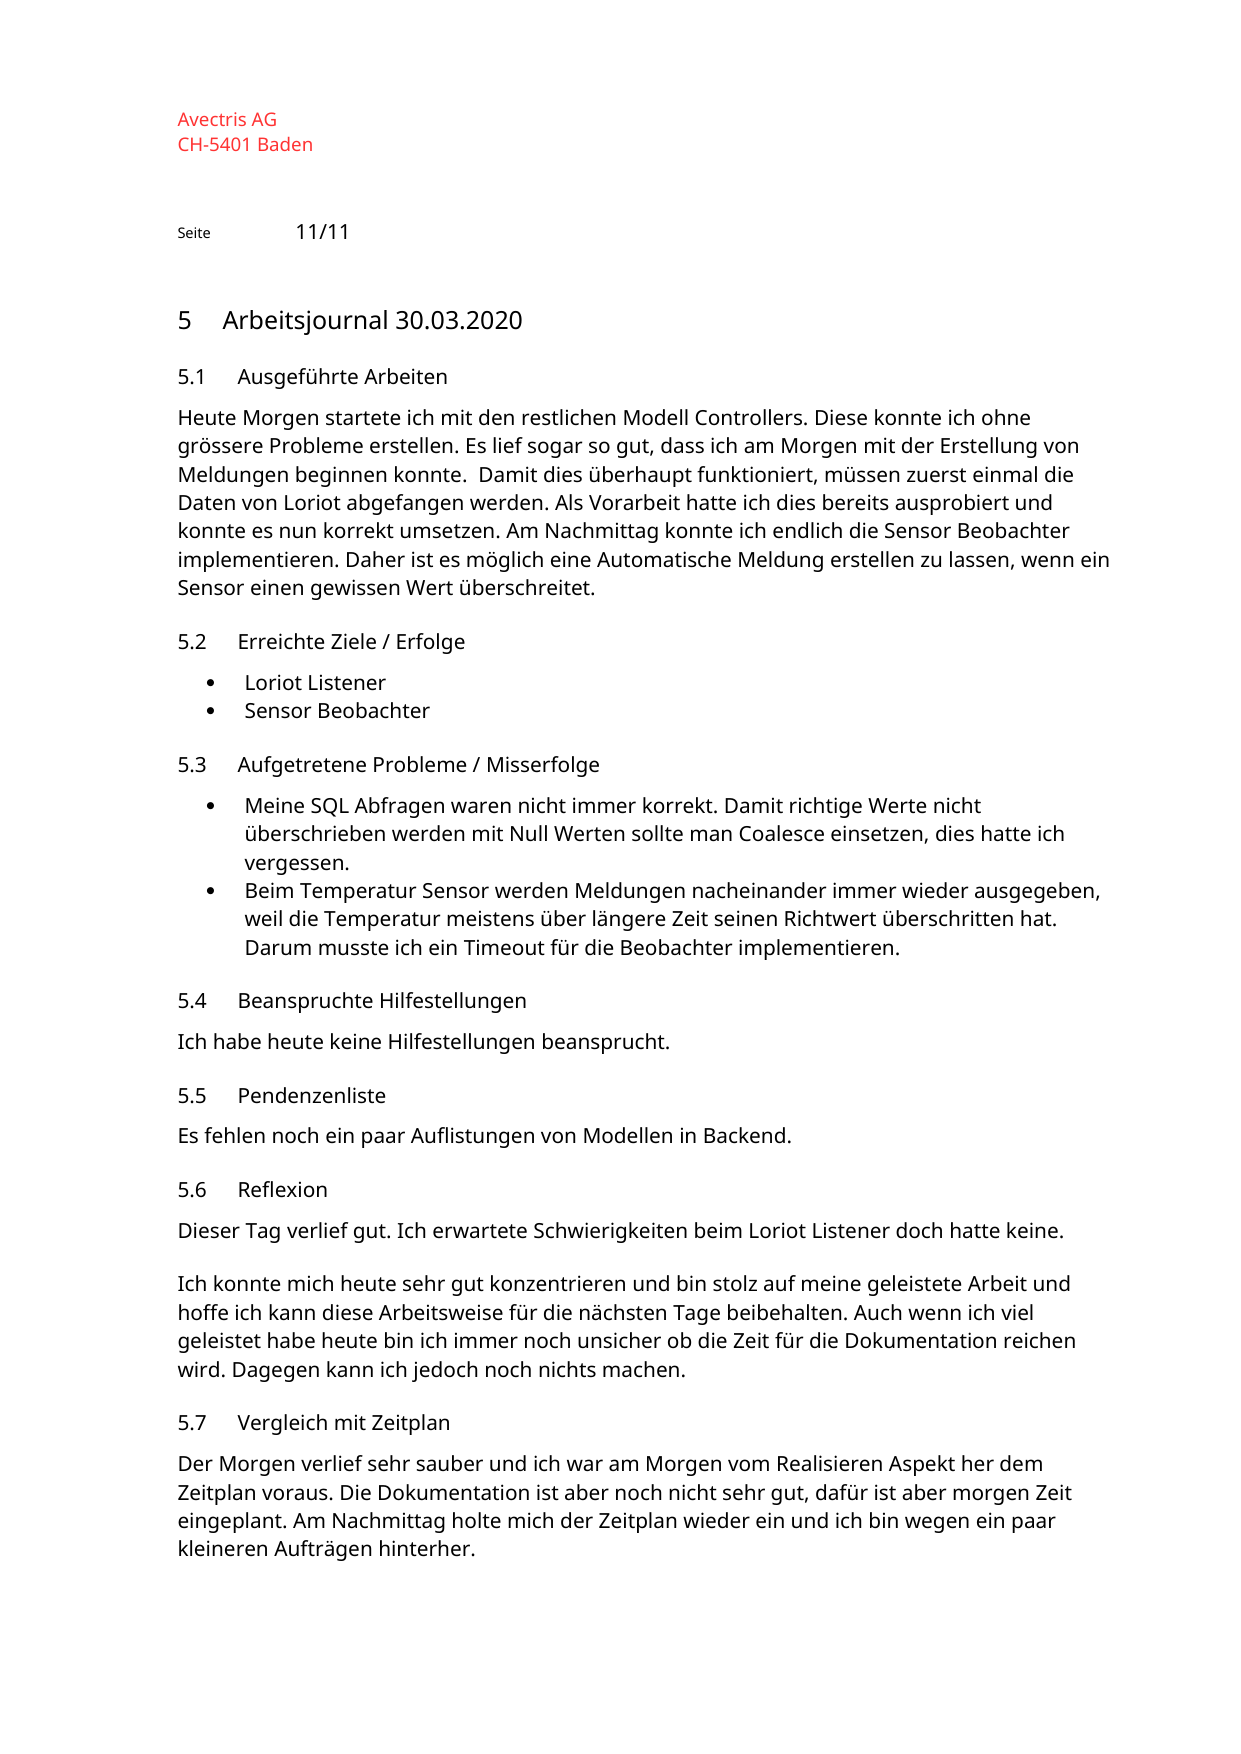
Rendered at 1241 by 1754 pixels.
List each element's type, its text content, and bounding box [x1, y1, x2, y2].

subtitle Reflexion [177, 1175, 1122, 1203]
subtitle Beanspruchte Hilfestellungen [177, 986, 1122, 1015]
text Der Morgen verlief sehr sauber und ich war am Morgen vom Realisieren Aspekt her dem Zeitplan voraus. Die Dokumentation ist aber noch nicht sehr gut, dafür ist aber morgen Zeit eingeplant. Am Nachmittag holte mich der Zeitplan wieder ein und ich bin wegen ein paar kleineren Aufträgen hinterher. [177, 1449, 1122, 1563]
list Loriot Listener [207, 668, 1122, 696]
text Dieser Tag verlief gut. Ich erwartete Schwierigkeiten beim Loriot Listener doch hatte keine. [177, 1216, 1122, 1244]
text Es fehlen noch ein paar Auflistungen von Modellen in Backend. [177, 1122, 1122, 1150]
subtitle Arbeitsjournal 30.03.2020 [177, 303, 1122, 337]
text Ich konnte mich heute sehr gut konzentrieren und bin stolz auf meine geleistete Arbeit und hoffe ich kann diese Arbeitsweise für die nächsten Tage beibehalten. Auch wenn ich viel geleistet habe heute bin ich immer noch unsicher ob die Zeit für die Dokumentation reichen wird. Dagegen kann ich jedoch noch nichts machen. [177, 1269, 1122, 1383]
subtitle Ausgeführte Arbeiten [177, 362, 1122, 390]
subtitle Erreichte Ziele / Erfolge [177, 627, 1122, 655]
subtitle Vergleich mit Zeitplan [177, 1408, 1122, 1437]
list Sensor Beobachter [207, 696, 1122, 725]
subtitle Pendenzenliste [177, 1081, 1122, 1109]
text Heute Morgen startete ich mit den restlichen Modell Controllers. Diese konnte ich ohne grössere Probleme erstellen. Es lief sogar so gut, dass ich am Morgen mit der Erstellung von Meldungen beginnen konnte. Damit dies überhaupt funktioniert, müssen zuerst einmal die Daten von Loriot abgefangen werden. Als Vorarbeit hatte ich dies bereits ausprobiert und konnte es nun korrekt umsetzen. Am Nachmittag konnte ich endlich die Sensor Beobachter implementieren. Daher ist es möglich eine Automatische Meldung erstellen zu lassen, wenn ein Sensor einen gewissen Wert überschreitet. [177, 403, 1122, 602]
list Meine SQL Abfragen waren nicht immer korrekt. Damit richtige Werte nicht überschrieben werden mit Null Werten sollte man Coalesce einsetzen, dies hatte ich vergessen. [207, 791, 1122, 876]
text Ich habe heute keine Hilfestellungen beansprucht. [177, 1027, 1122, 1056]
subtitle Aufgetretene Probleme / Misserfolge [177, 750, 1122, 778]
list Beim Temperatur Sensor werden Meldungen nacheinander immer wieder ausgegeben, weil die Temperatur meistens über längere Zeit seinen Richtwert überschritten hat. Darum musste ich ein Timeout für die Beobachter implementieren. [207, 876, 1122, 961]
